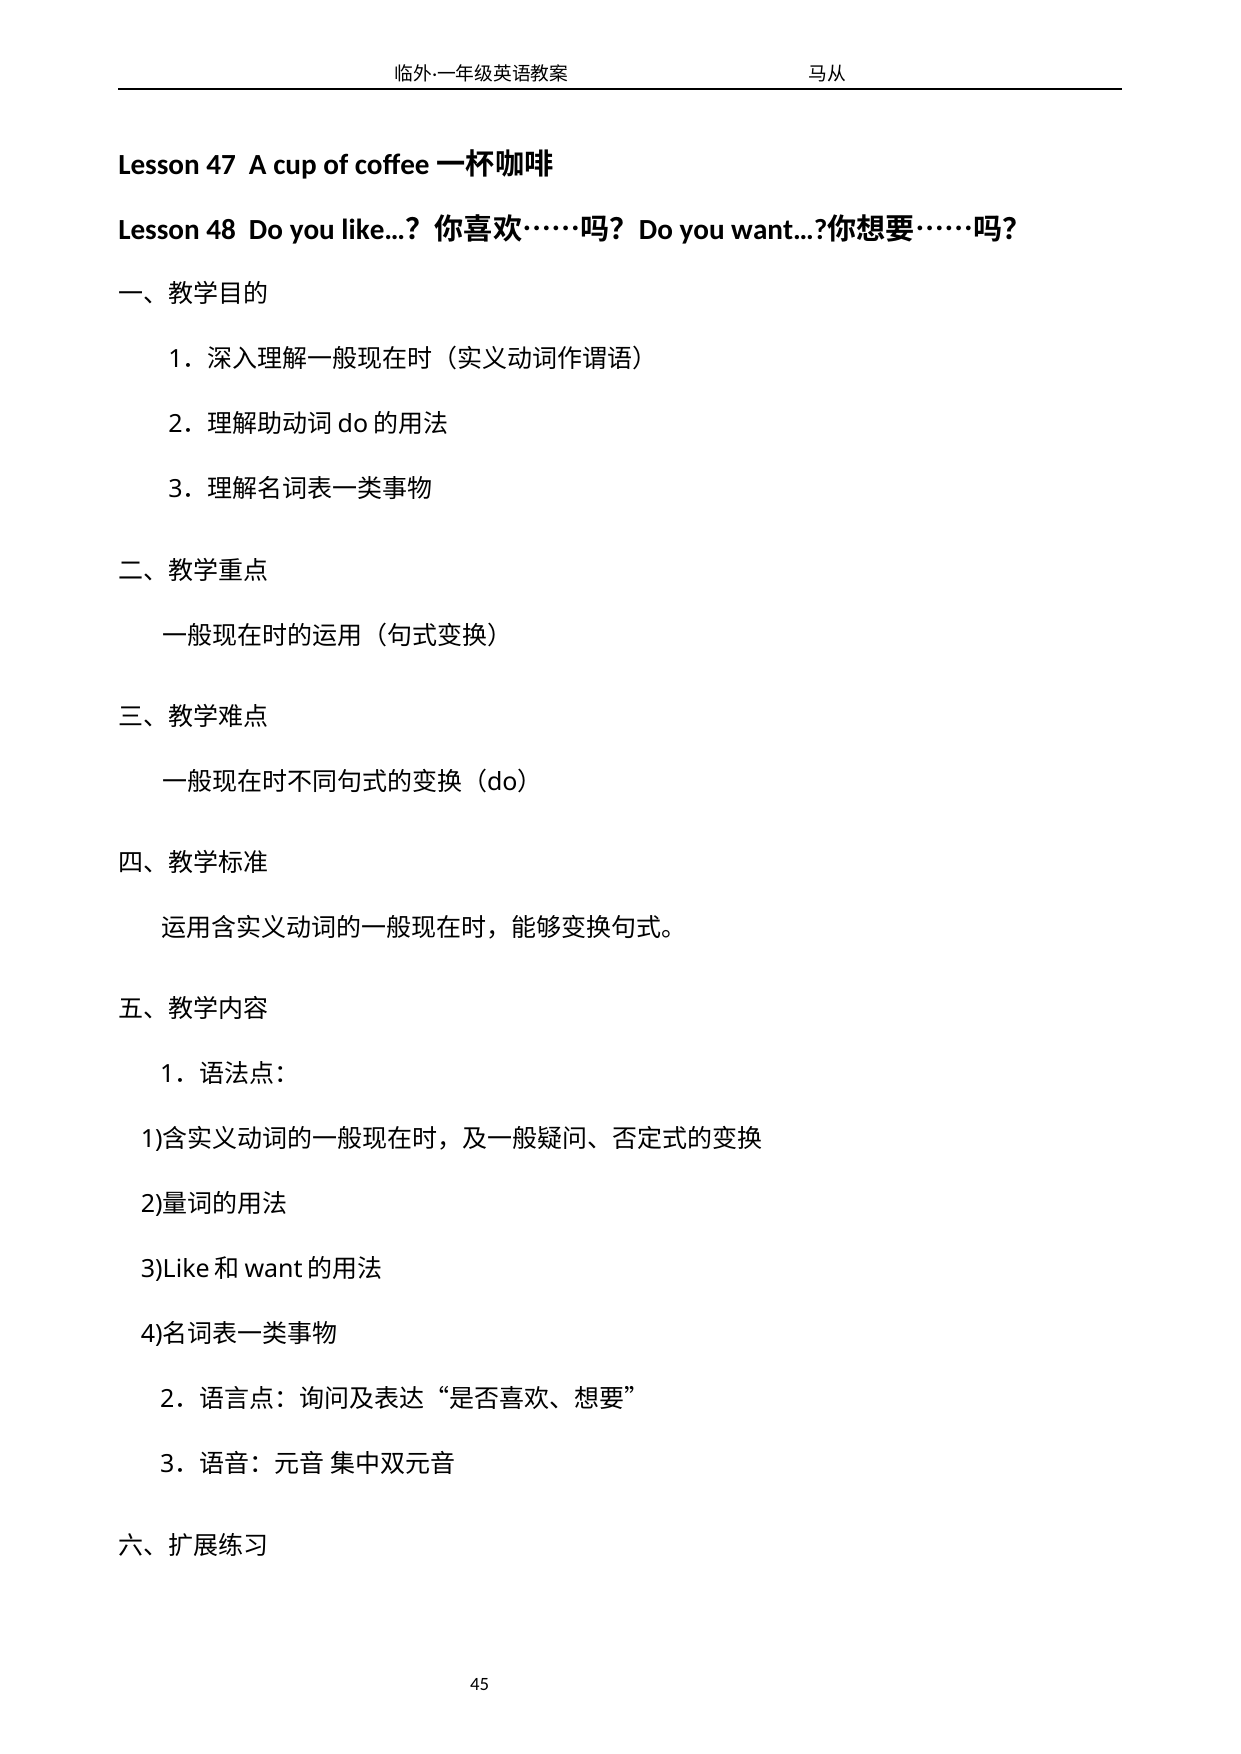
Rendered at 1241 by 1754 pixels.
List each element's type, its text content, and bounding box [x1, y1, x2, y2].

list 理解助动词do的用法 [118, 389, 1122, 454]
text 五、教学内容 [118, 974, 1122, 1039]
text 一般现在时不同句式的变换（do） [118, 747, 1122, 812]
list 量词的用法 [118, 1169, 1122, 1234]
list 含实义动词的一般现在时，及一般疑问、否定式的变换 [118, 1104, 1122, 1169]
subtitle 一般现在时的运用（句式变换） [118, 601, 1122, 666]
text 四、教学标准 [118, 828, 1122, 893]
list 名词表一类事物 [118, 1299, 1122, 1364]
subtitle 一、教学目的 [118, 259, 1122, 324]
text 运用含实义动词的一般现在时，能够变换句式。 [149, 893, 1122, 958]
list 语言点：询问及表达“是否喜欢、想要” [118, 1364, 1122, 1429]
text 二、教学重点 [118, 536, 1122, 601]
text Lesson 48 Do you like…？你喜欢……吗？Do you want…?你想要……吗？ [118, 194, 1122, 259]
text 六、扩展练习 [118, 1511, 1122, 1576]
list Like和want的用法 [118, 1234, 1122, 1299]
text 三、教学难点 [118, 682, 1122, 747]
list 理解名词表一类事物 [118, 454, 1122, 519]
list 语法点： [118, 1039, 1122, 1104]
text Lesson 47 A cup of coffee 一杯咖啡 [118, 129, 1122, 194]
list 深入理解一般现在时（实义动词作谓语） [118, 324, 1122, 389]
list 语音：元音 集中双元音 [118, 1429, 1122, 1494]
